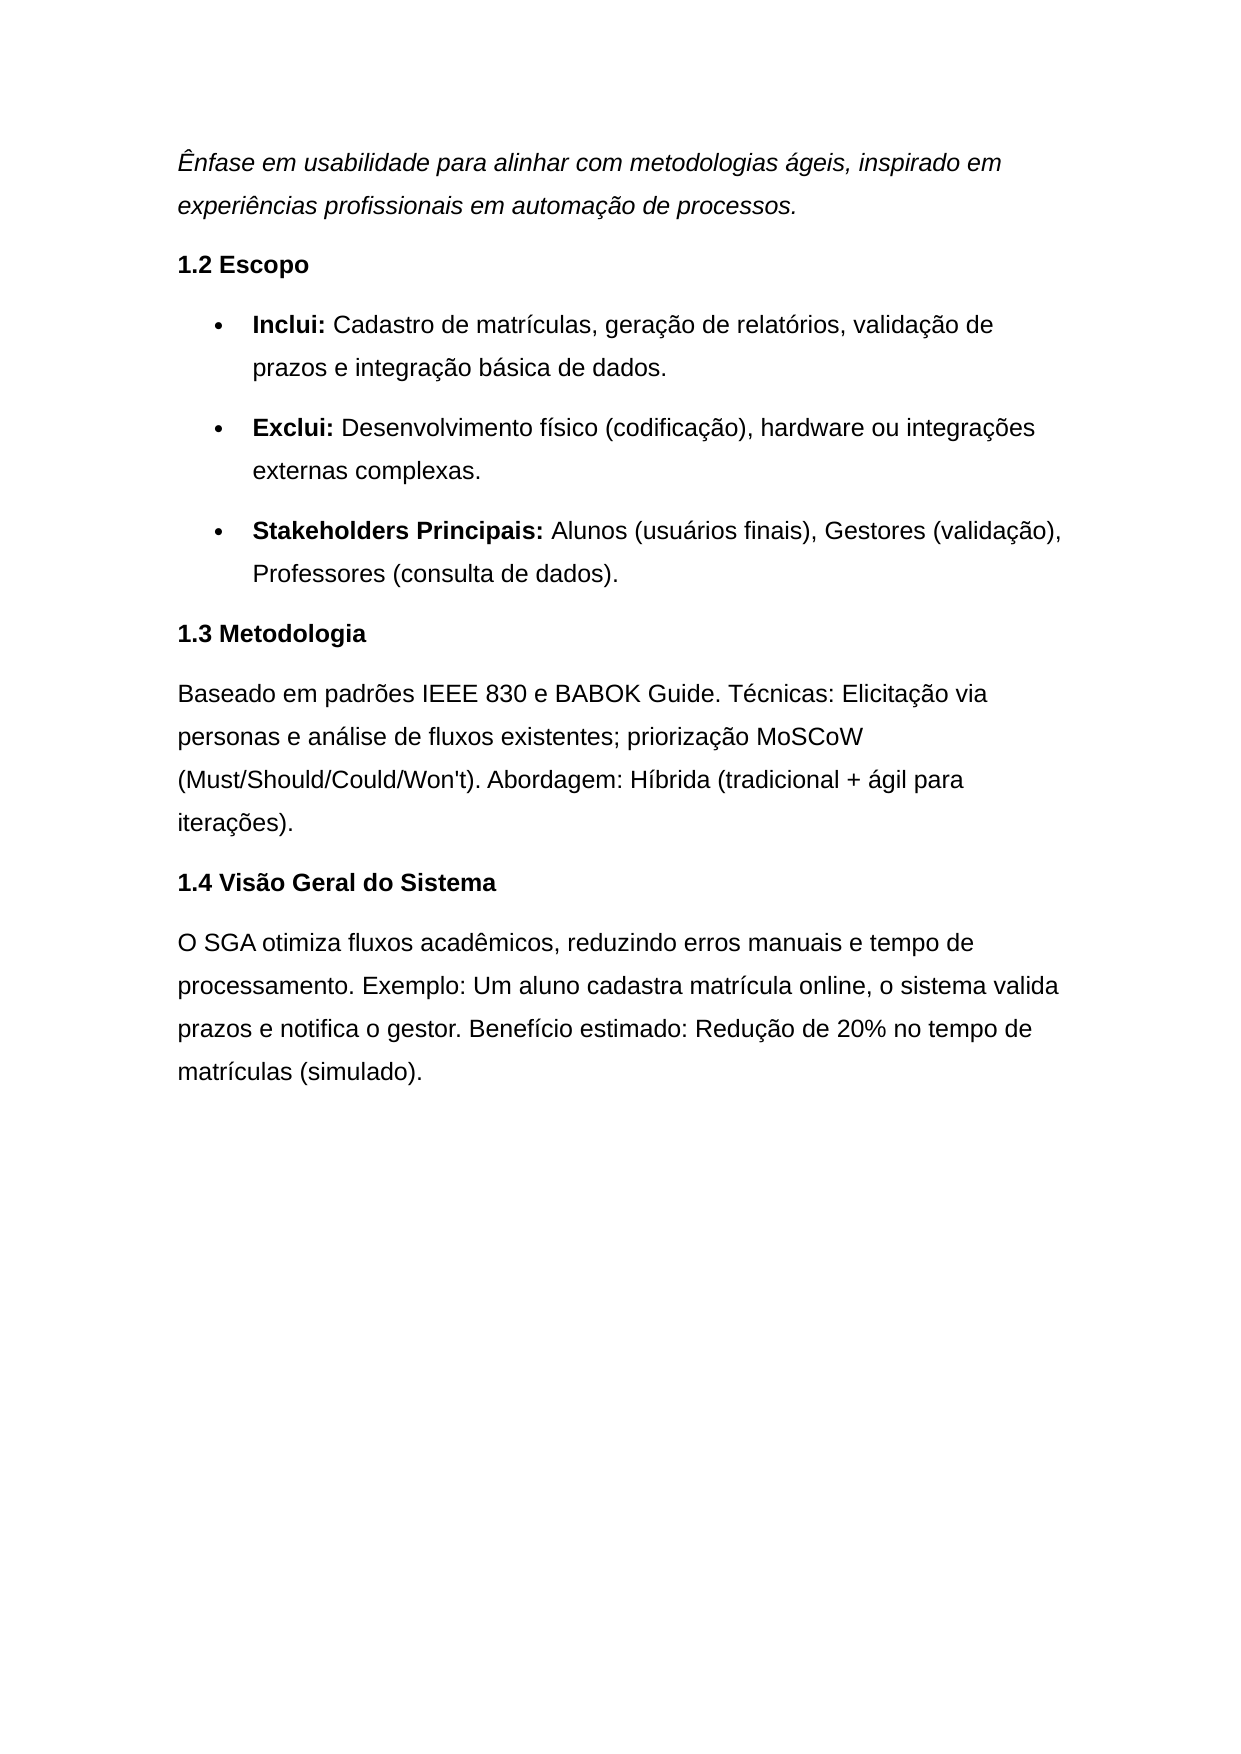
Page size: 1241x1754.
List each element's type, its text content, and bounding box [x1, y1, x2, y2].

list Exclui: Desenvolvimento físico (codificação), hardware ou integrações externas complexas. [215, 413, 1063, 485]
text O SGA otimiza fluxos acadêmicos, reduzindo erros manuais e tempo de processamento. Exemplo: Um aluno cadastra matrícula online, o sistema valida prazos e notifica o gestor. Benefício estimado: Redução de 20% no tempo de matrículas (simulado). [177, 928, 1063, 1086]
text 1.4 Visão Geral do Sistema [177, 868, 1063, 897]
text Ênfase em usabilidade para alinhar com metodologias ágeis, inspirado em experiências profissionais em automação de processos. [177, 148, 1063, 219]
text Baseado em padrões IEEE 830 e BABOK Guide. Técnicas: Elicitação via personas e análise de fluxos existentes; priorização MoSCoW (Must/Should/Could/Won't). Abordagem: Híbrida (tradicional + ágil para iterações). [177, 679, 1063, 837]
list Stakeholders Principais: Alunos (usuários finais), Gestores (validação), Professores (consulta de dados). [215, 516, 1063, 588]
list Inclui: Cadastro de matrículas, geração de relatórios, validação de prazos e integração básica de dados. [215, 310, 1063, 382]
text 1.2 Escopo [177, 251, 1063, 279]
text 1.3 Metodologia [177, 619, 1063, 648]
